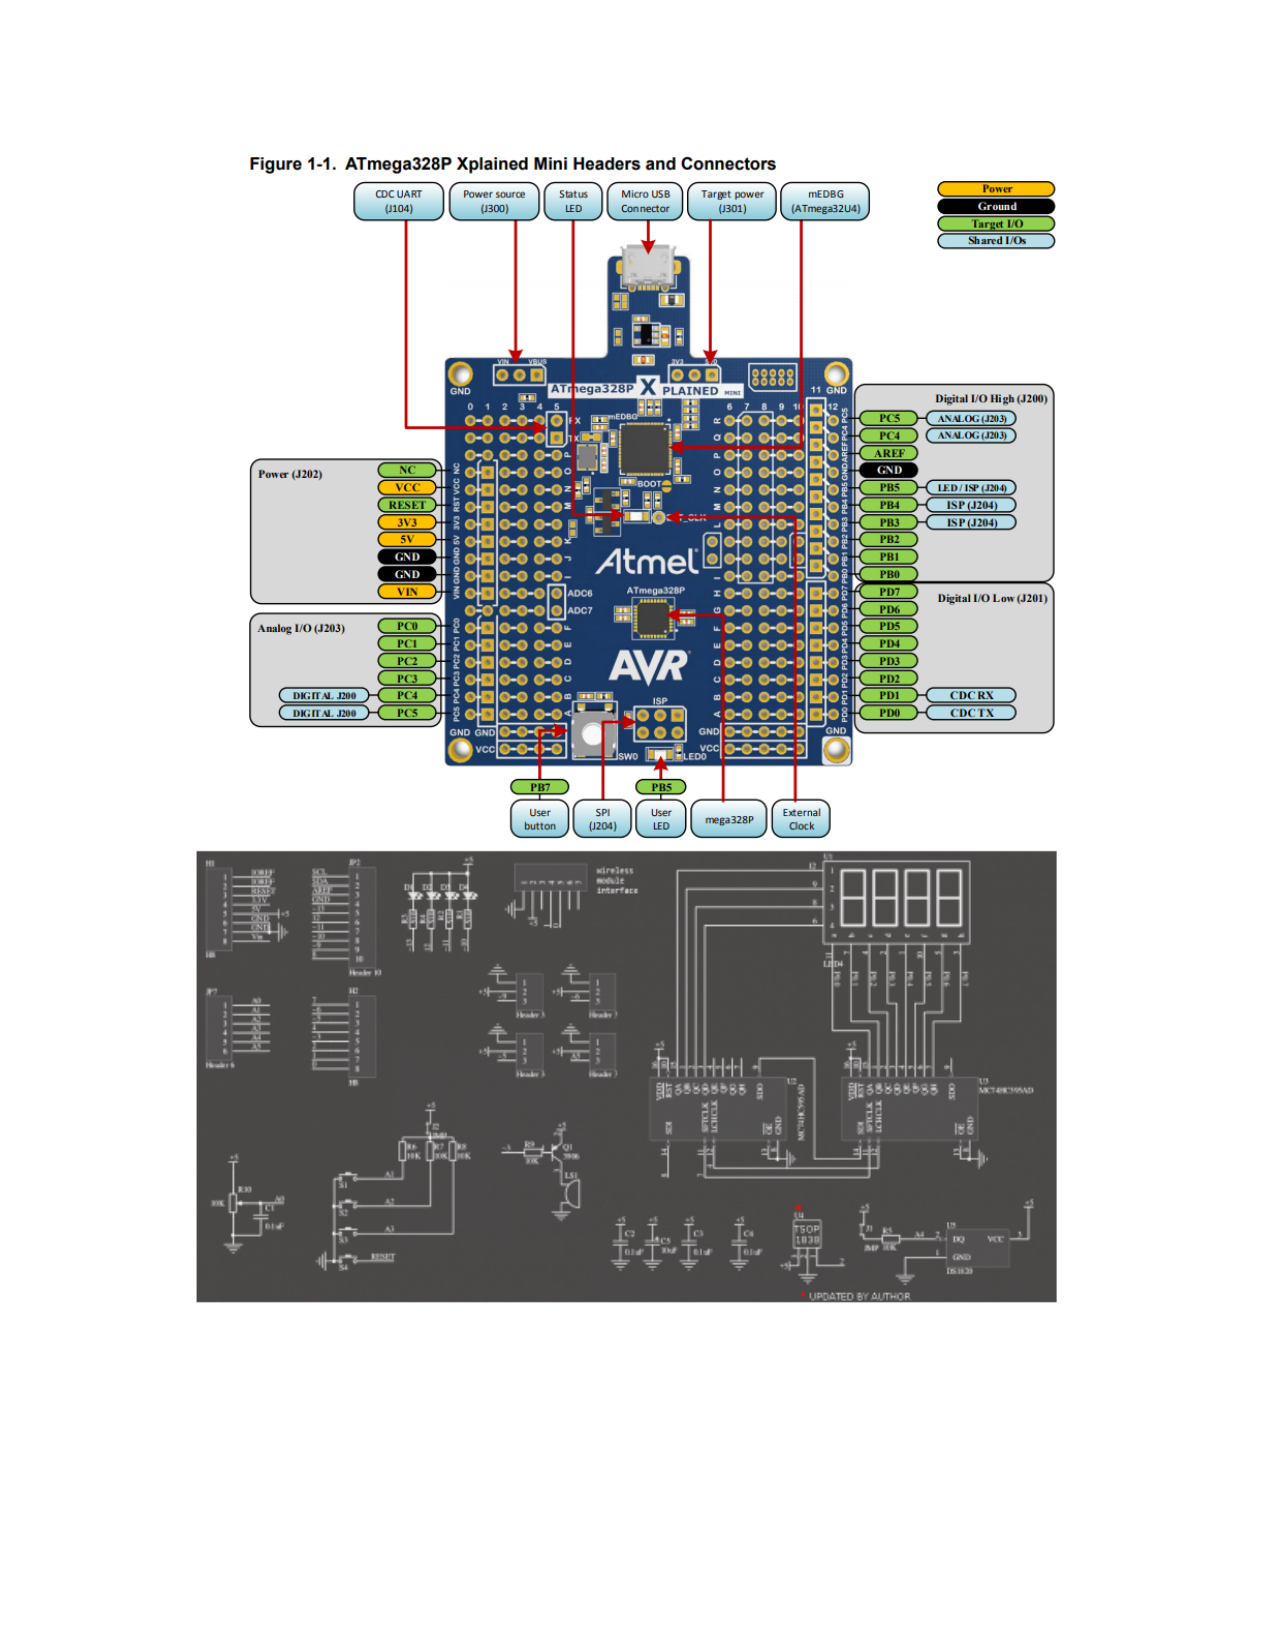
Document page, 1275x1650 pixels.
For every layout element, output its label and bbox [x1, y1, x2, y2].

picture [150, 150, 1125, 1315]
